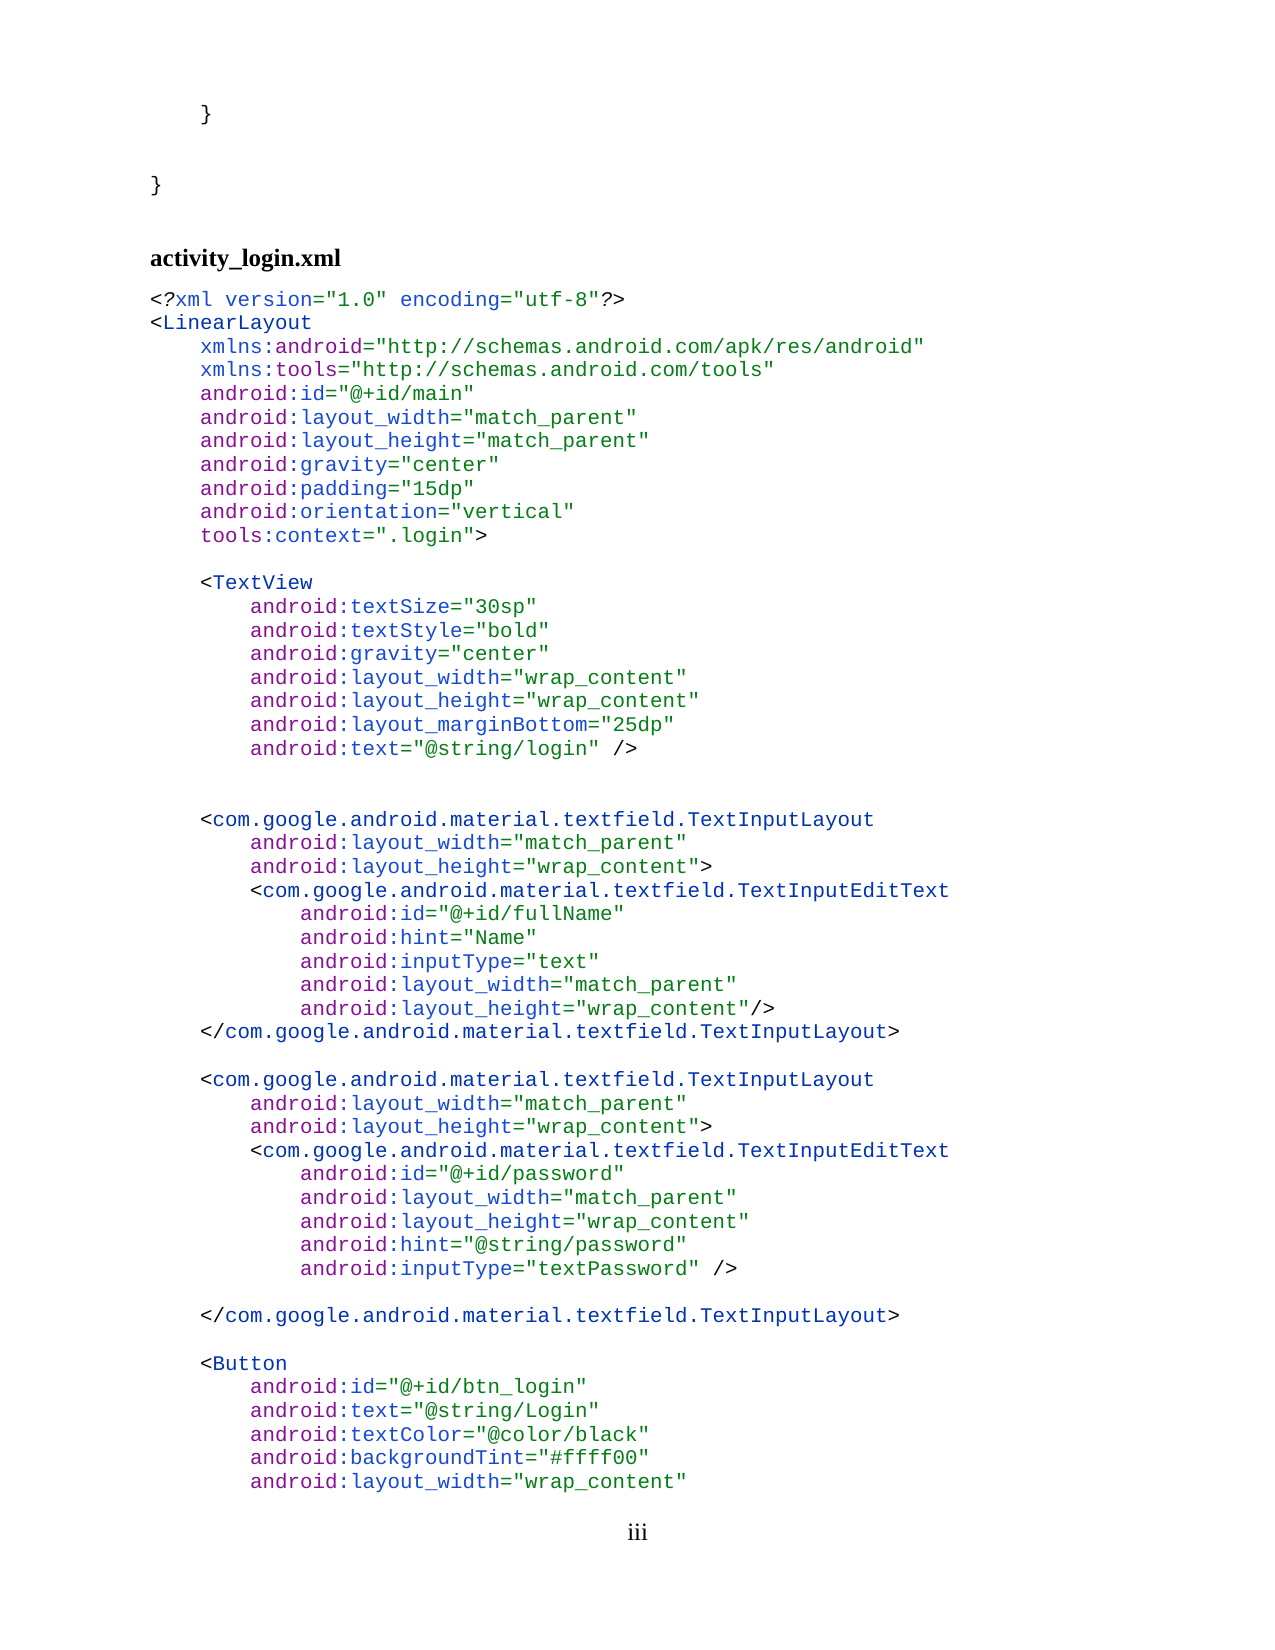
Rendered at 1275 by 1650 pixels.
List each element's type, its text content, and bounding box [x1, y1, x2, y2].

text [150, 103, 1125, 198]
text activity_login.xml [150, 243, 1125, 272]
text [150, 288, 1125, 1494]
